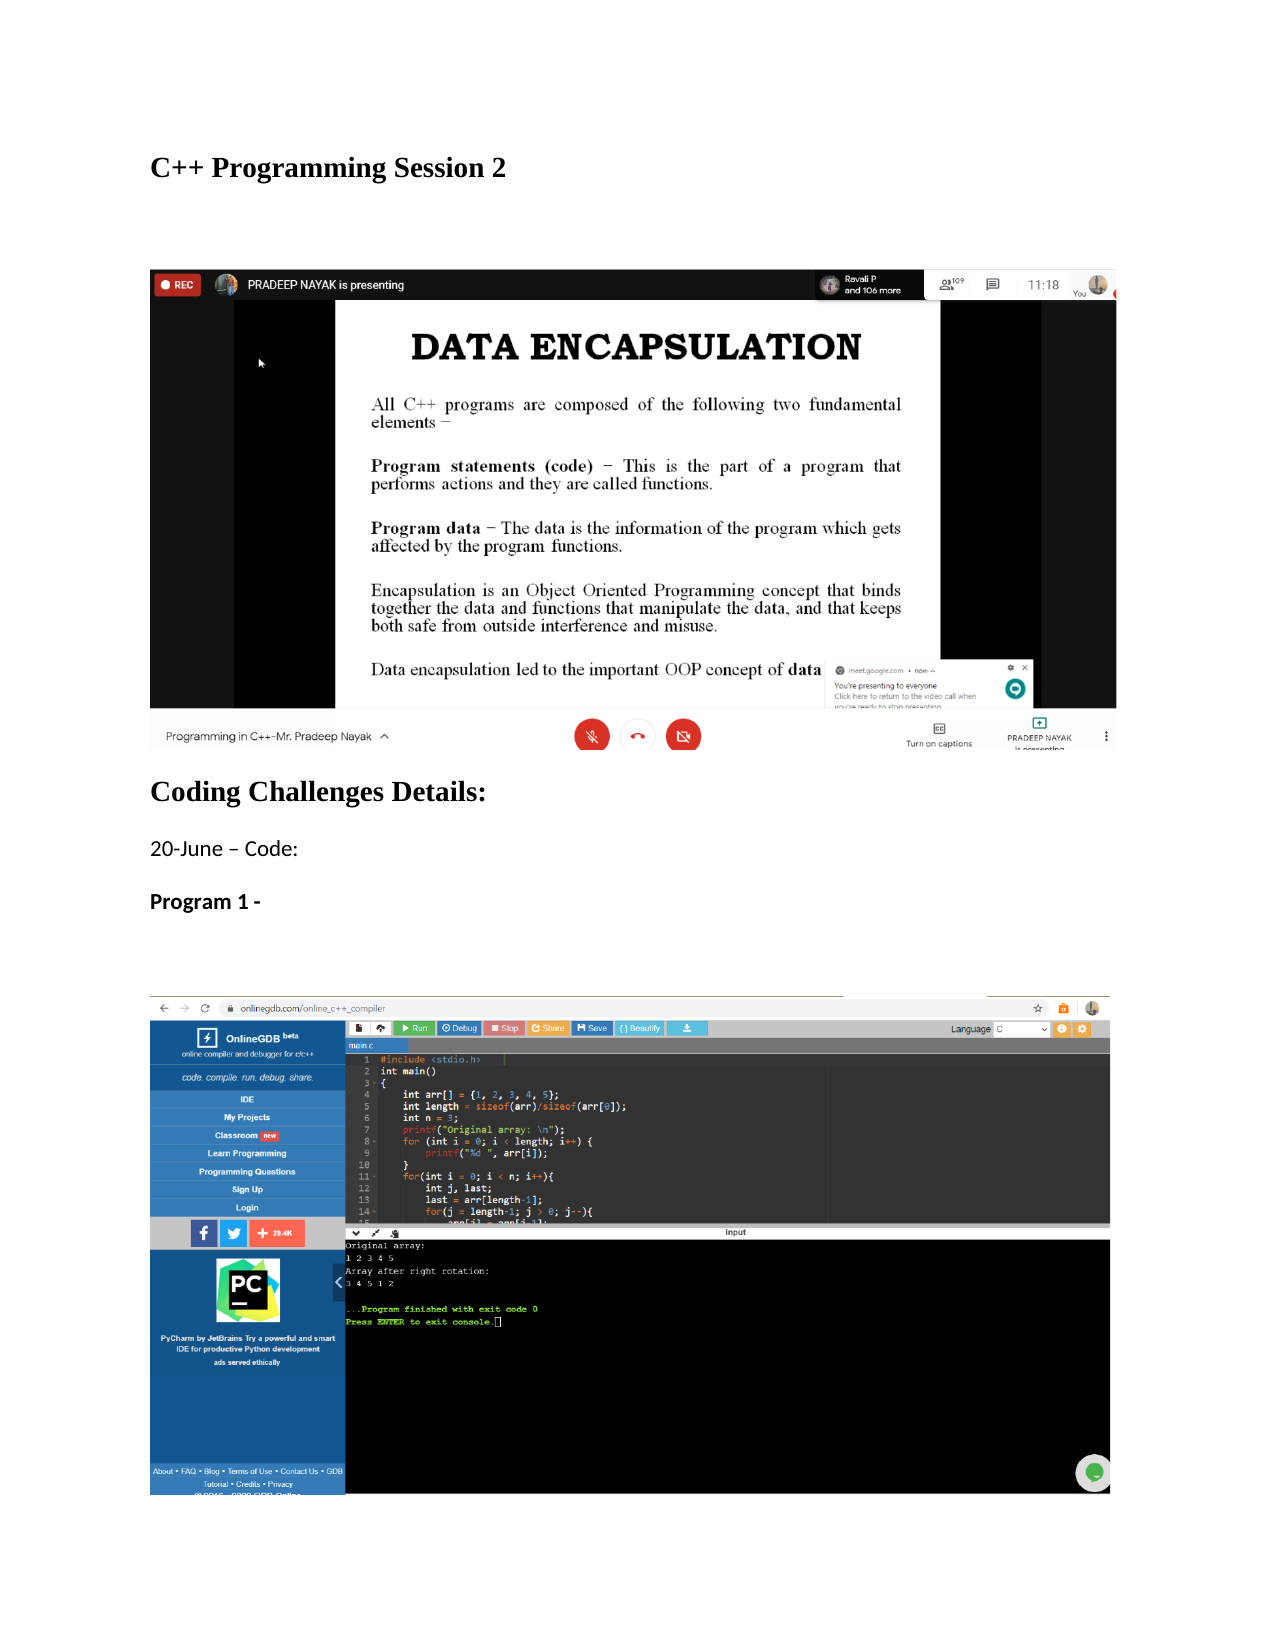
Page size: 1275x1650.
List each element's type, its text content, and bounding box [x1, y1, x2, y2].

picture [150, 268, 1117, 750]
text Coding Challenges Details: [150, 774, 1125, 808]
text 20-June – Code: [150, 834, 1125, 862]
text C++ Programming Session 2 [150, 150, 1125, 183]
text Program 1 - [150, 887, 1125, 915]
picture [150, 996, 1110, 1495]
